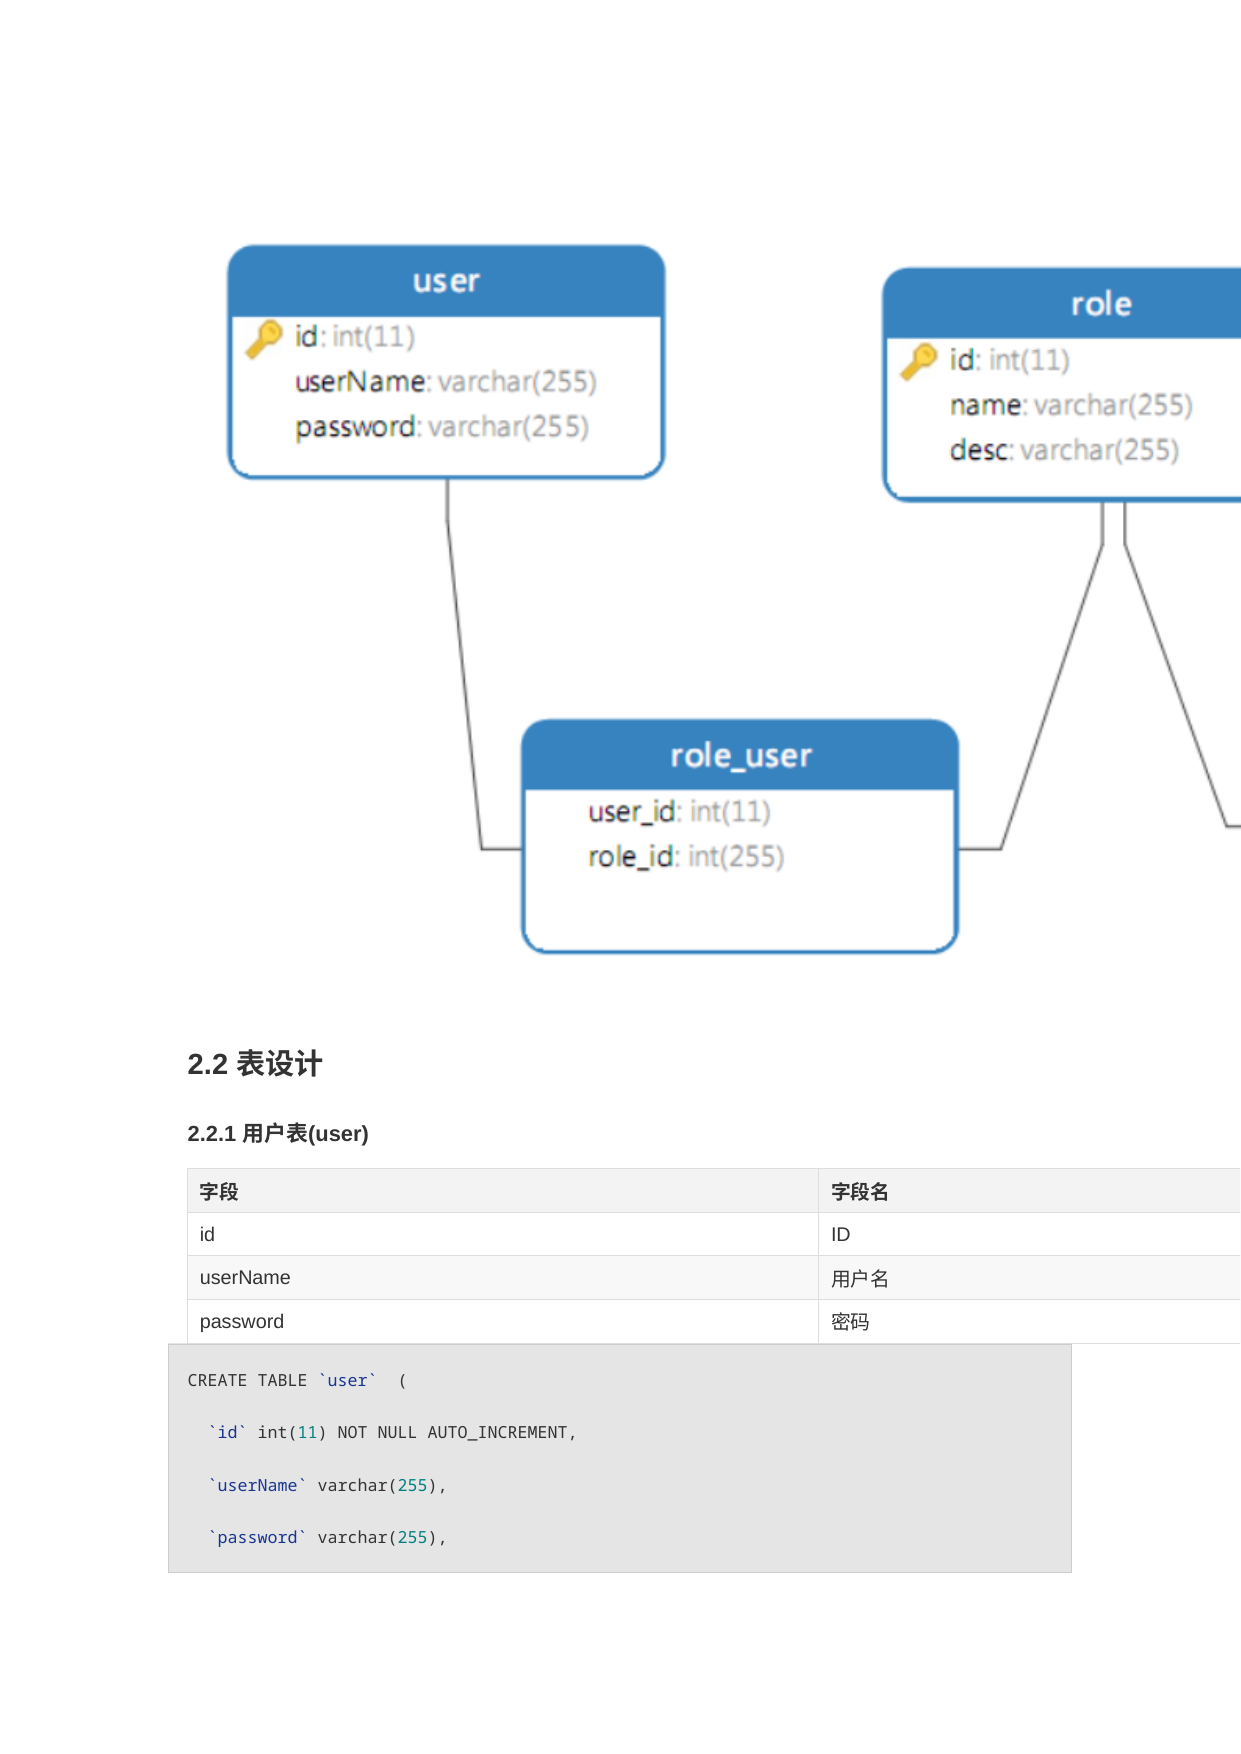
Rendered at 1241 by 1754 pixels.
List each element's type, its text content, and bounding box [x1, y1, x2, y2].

table_cell userName [188, 1256, 818, 1299]
table_header 字段名 [819, 1169, 1240, 1212]
table_cell 用户名 [819, 1256, 1240, 1299]
text `id` int(11) NOT NULL AUTO_INCREMENT, [169, 1396, 1071, 1448]
text `password` varchar(255), [169, 1501, 1071, 1572]
subtitle 2.2 表设计 [187, 1029, 1053, 1094]
table_header 字段 [188, 1169, 818, 1212]
table_cell id [188, 1213, 818, 1255]
table_cell ID [819, 1213, 1240, 1255]
picture [187, 175, 1241, 993]
text `userName` varchar(255), [169, 1448, 1071, 1501]
subtitle 2.2.1 用户表(user) [187, 1116, 242, 1148]
subtitle 2.2.1 用户表(user) [308, 1116, 1053, 1148]
table_cell password [188, 1300, 818, 1342]
text CREATE TABLE `user` ( [169, 1345, 1071, 1396]
table_cell 密码 [819, 1300, 1240, 1342]
